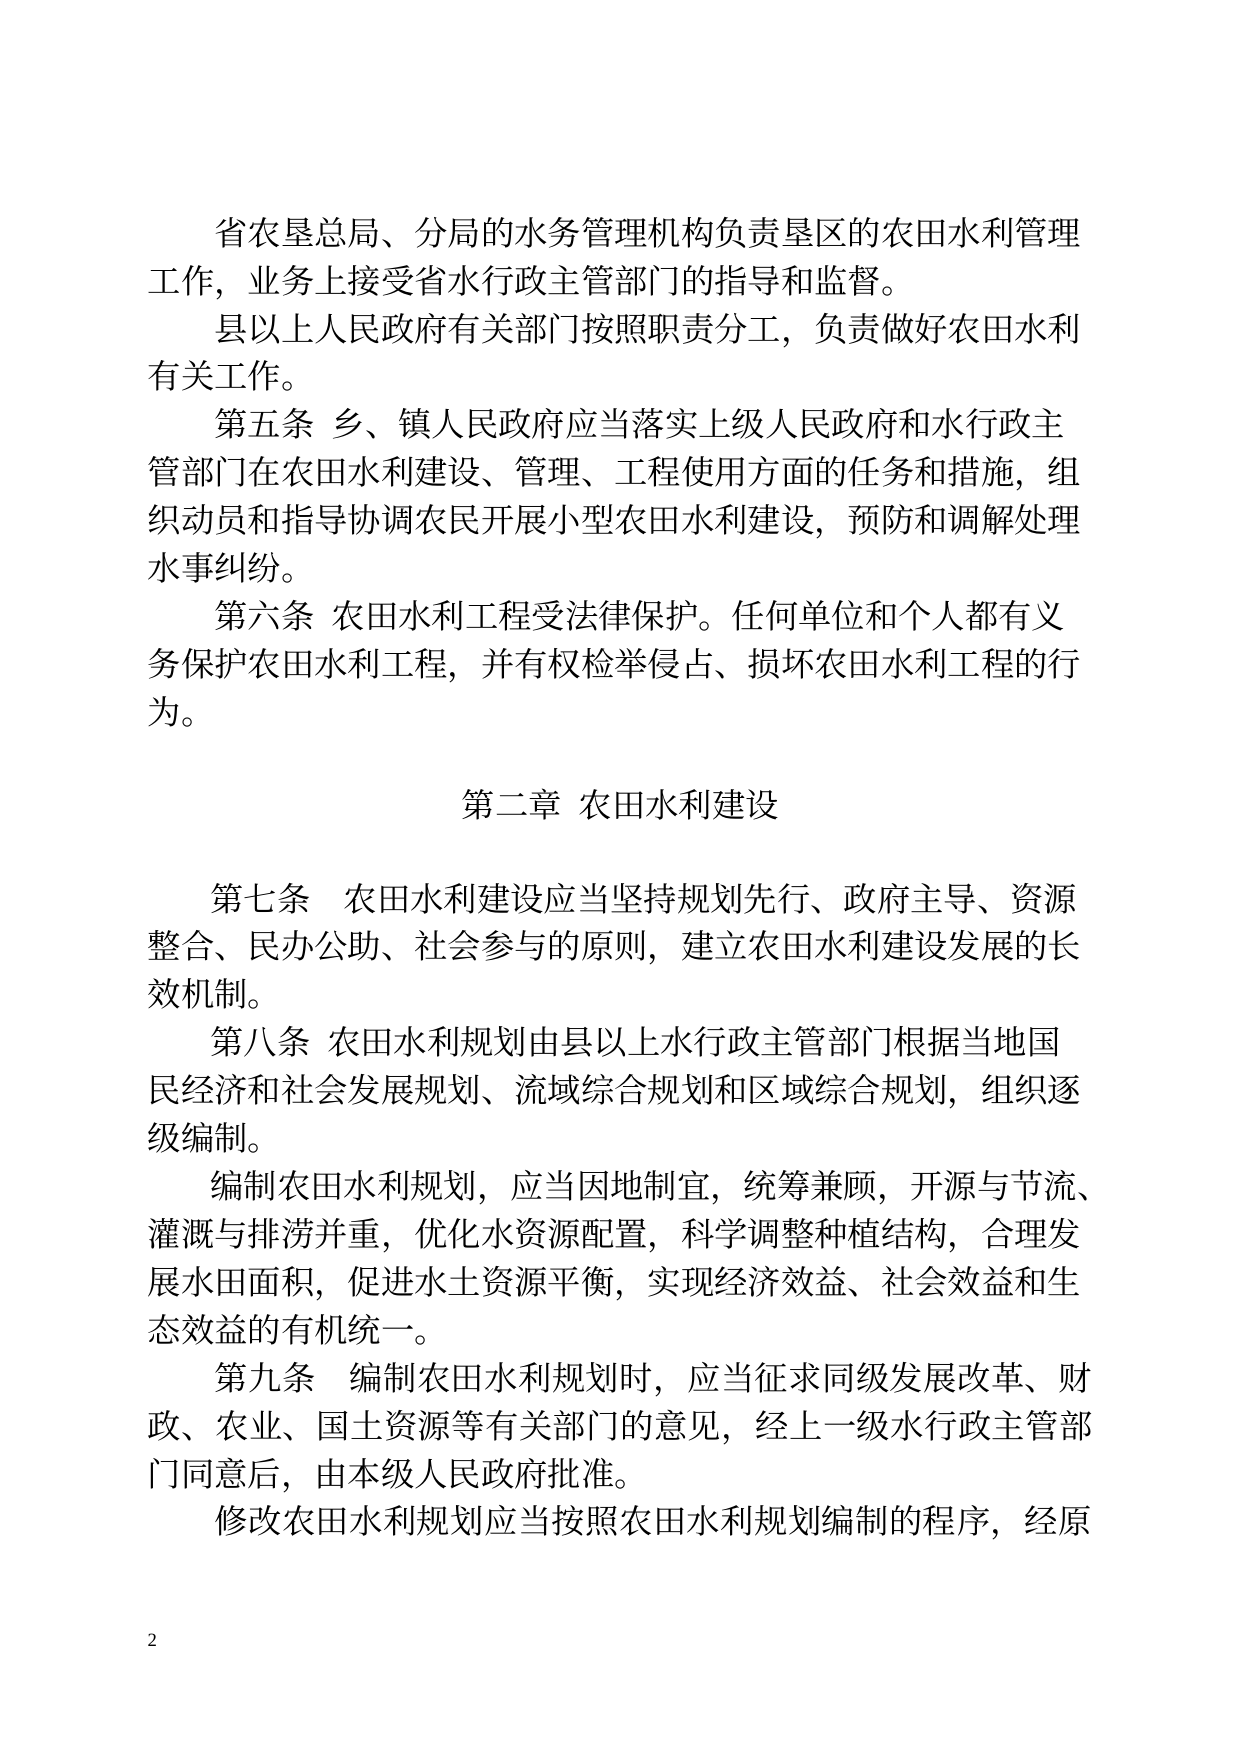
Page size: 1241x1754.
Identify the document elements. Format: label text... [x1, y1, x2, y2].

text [148, 1496, 1092, 1543]
text 第五条 乡、镇人民政府应当落实上级人民政府和水行政主管部门在农田水利建设、管理、工程使用方面的任务和措施，组织动员和指导协调农民开展小型农田水利建设，预防和调解处理水事纠纷。 [148, 398, 1092, 590]
text 第九条 编制农田水利规划时，应当征求同级发展改革、财政、农业、国土资源等有关部门的意见，经上一级水行政主管部门同意后，由本级人民政府批准。 [148, 1352, 1092, 1496]
text 省农垦总局、分局的水务管理机构负责垦区的农田水利管理工作，业务上接受省水行政主管部门的指导和监督。 [148, 207, 1097, 303]
text 第二章 农田水利建设 [148, 779, 1092, 827]
text 第六条 农田水利工程受法律保护。任何单位和个人都有义务保护农田水利工程，并有权检举侵占、损坏农田水利工程的行为。 [148, 590, 1092, 734]
text 编制农田水利规划，应当因地制宜，统筹兼顾，开源与节流、灌溉与排涝并重，优化水资源配置，科学调整种植结构，合理发展水田面积，促进水土资源平衡，实现经济效益、社会效益和生态效益的有机统一。 [148, 1160, 1092, 1352]
text 第八条 农田水利规划由县以上水行政主管部门根据当地国民经济和社会发展规划、流域综合规划和区域综合规划，组织逐级编制。 [148, 1016, 1092, 1160]
text 县以上人民政府有关部门按照职责分工，负责做好农田水利有关工作。 [148, 303, 1092, 398]
text 第七条 农田水利建设应当坚持规划先行、政府主导、资源整合、民办公助、社会参与的原则，建立农田水利建设发展的长效机制。 [148, 873, 1092, 1016]
